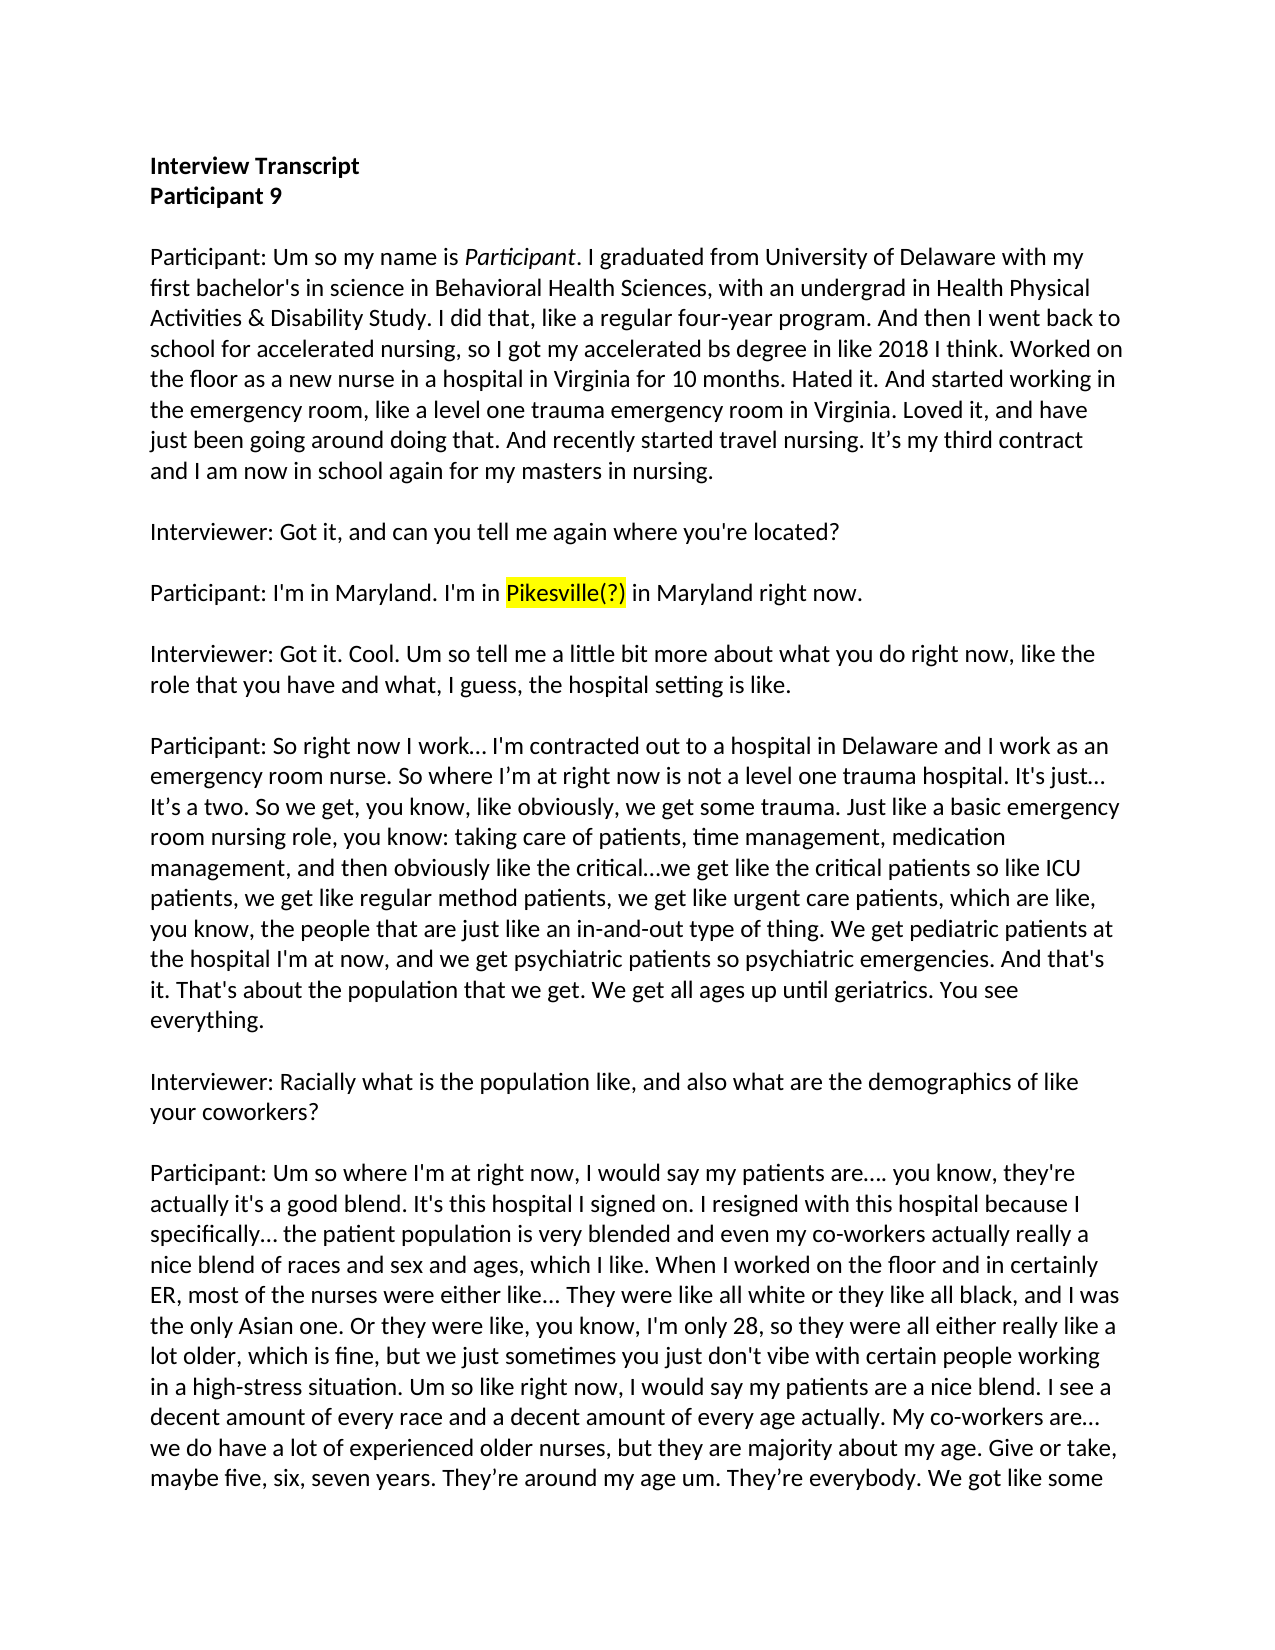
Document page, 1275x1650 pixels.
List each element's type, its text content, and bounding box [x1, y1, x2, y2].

text Participant: I'm in Maryland. I'm in Pikesville(?) in Maryland right now. [626, 577, 1125, 608]
text Interviewer: Got it, and can you tell me again where you're located? [150, 516, 1125, 547]
text Participant: I'm in Maryland. I'm in Pikesville(?) in Maryland right now. [150, 577, 506, 608]
text Interviewer: Got it. Cool. Um so tell me a little bit more about what you do right now, like the role that you have and what, I guess, the hospital setting is like. [150, 638, 1125, 699]
text Interview Transcript [150, 150, 1125, 181]
text Participant: So right now I work… I'm contracted out to a hospital in Delaware and I work as an emergency room nurse. So where I’m at right now is not a level one trauma hospital. It's just… It’s a two. So we get, you know, like obviously, we get some trauma. Just like a basic emergency room nursing role, you know: taking care of patients, time management, medication management, and then obviously like the critical…we get like the critical patients so like ICU patients, we get like regular method patients, we get like urgent care patients, which are like, you know, the people that are just like an in-and-out type of thing. We get pediatric patients at the hospital I'm at now, and we get psychiatric patients so psychiatric emergencies. And that's it. That's about the population that we get. We get all ages up until geriatrics. You see everything. [150, 730, 1125, 1035]
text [150, 1157, 1125, 1493]
text Participant: Um so my name is Participant. I graduated from University of Delaware with my first bachelor's in science in Behavioral Health Sciences, with an undergrad in Health Physical Activities & Disability Study. I did that, like a regular four-year program. And then I went back to school for accelerated nursing, so I got my accelerated bs degree in like 2018 I think. Worked on the floor as a new nurse in a hospital in Virginia for 10 months. Hated it. And started working in the emergency room, like a level one trauma emergency room in Virginia. Loved it, and have just been going around doing that. And recently started travel nursing. It’s my third contract and I am now in school again for my masters in nursing. [150, 242, 1125, 486]
text Interviewer: Racially what is the population like, and also what are the demographics of like your coworkers? [150, 1066, 1125, 1127]
text Participant 9 [150, 181, 1125, 211]
